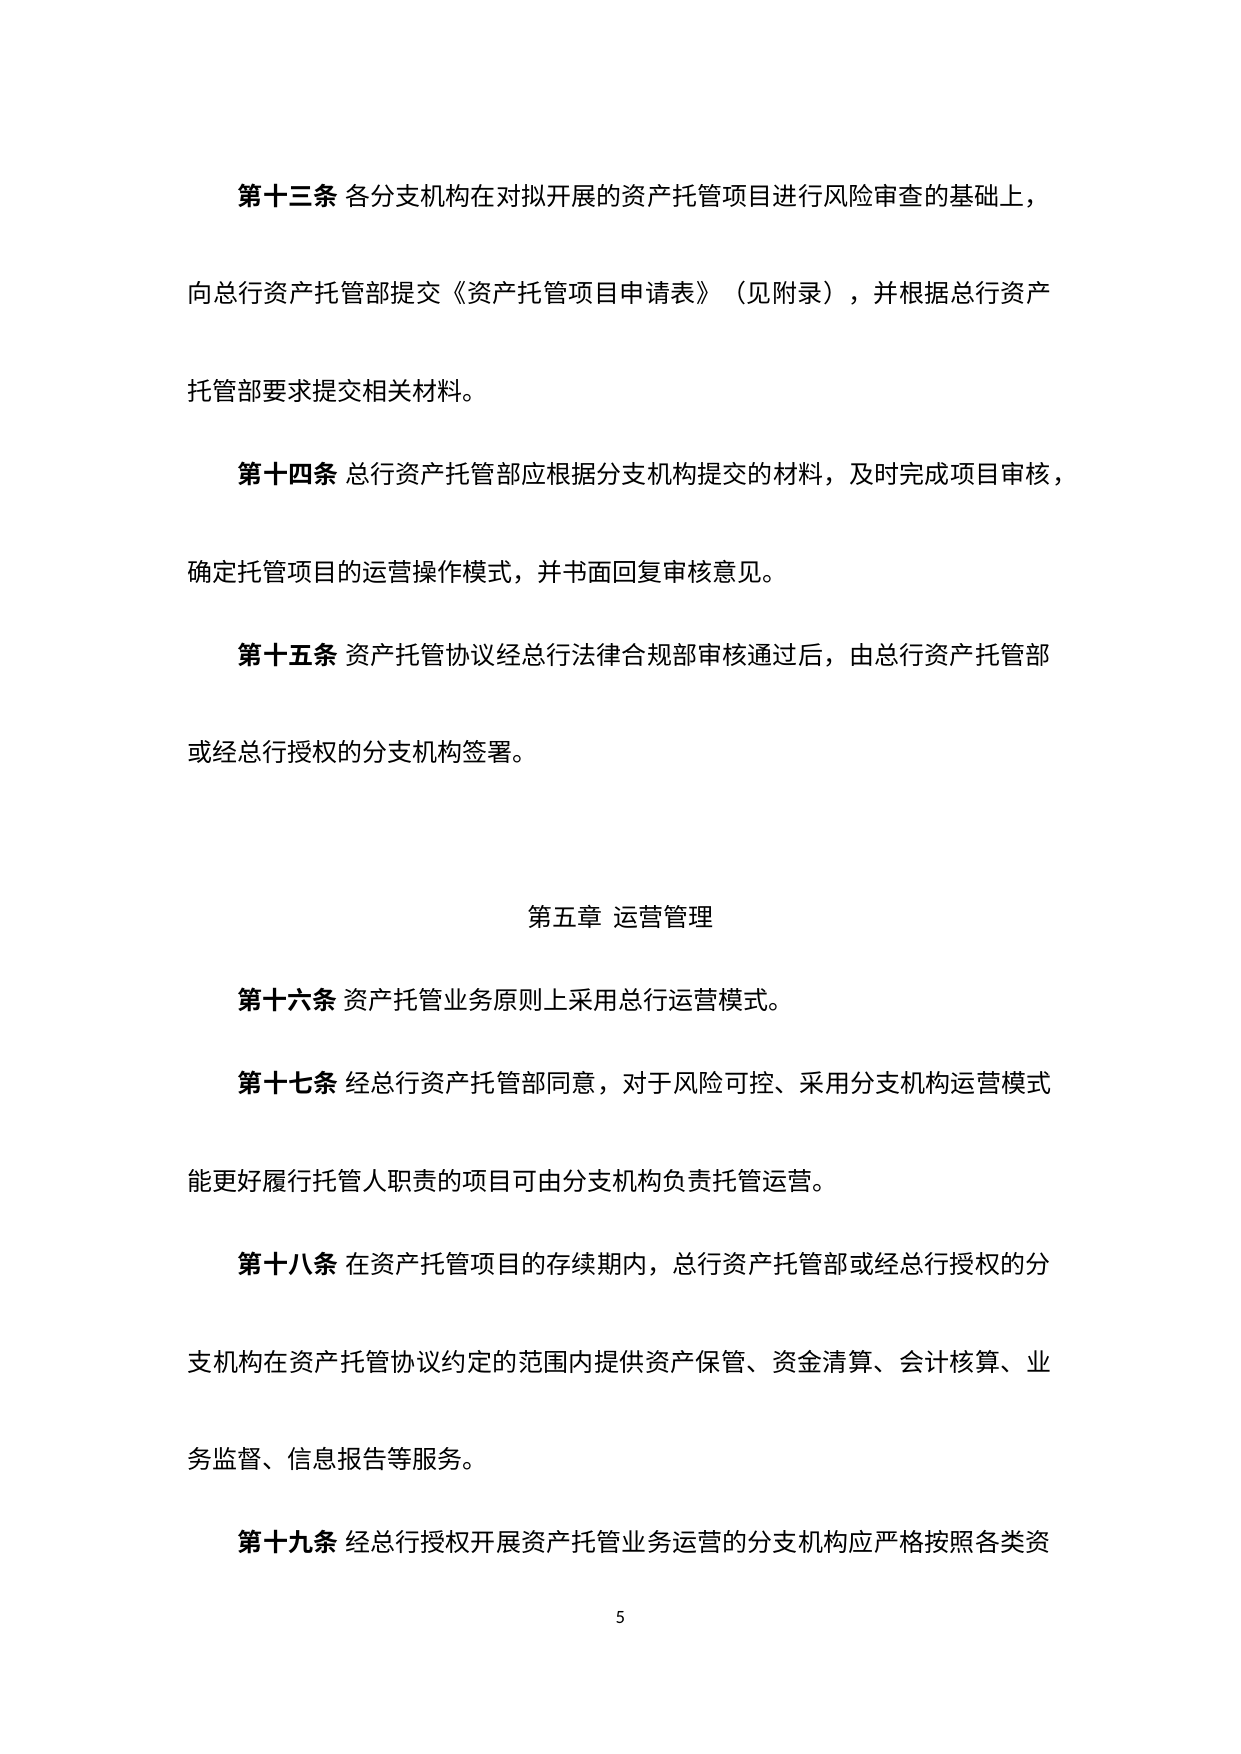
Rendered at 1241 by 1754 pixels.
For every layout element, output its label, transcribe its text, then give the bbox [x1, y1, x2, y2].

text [187, 1508, 1053, 1573]
text 第十六条 资产托管业务原则上采用总行运营模式。 [187, 966, 1053, 1031]
text 第十七条 经总行资产托管部同意，对于风险可控、采用分支机构运营模式能更好履行托管人职责的项目可由分支机构负责托管运营。 [187, 1049, 1053, 1212]
text 第十四条 总行资产托管部应根据分支机构提交的材料，及时完成项目审核，确定托管项目的运营操作模式，并书面回复审核意见。 [187, 440, 1053, 603]
text 第五章 运营管理 [187, 883, 1053, 948]
text 第十五条 资产托管协议经总行法律合规部审核通过后，由总行资产托管部或经总行授权的分支机构签署。 [187, 621, 1053, 783]
text 第十三条 各分支机构在对拟开展的资产托管项目进行风险审查的基础上，向总行资产托管部提交《资产托管项目申请表》（见附录），并根据总行资产托管部要求提交相关材料。 [187, 162, 1053, 422]
text 第十八条 在资产托管项目的存续期内，总行资产托管部或经总行授权的分支机构在资产托管协议约定的范围内提供资产保管、资金清算、会计核算、业务监督、信息报告等服务。 [187, 1230, 1053, 1490]
